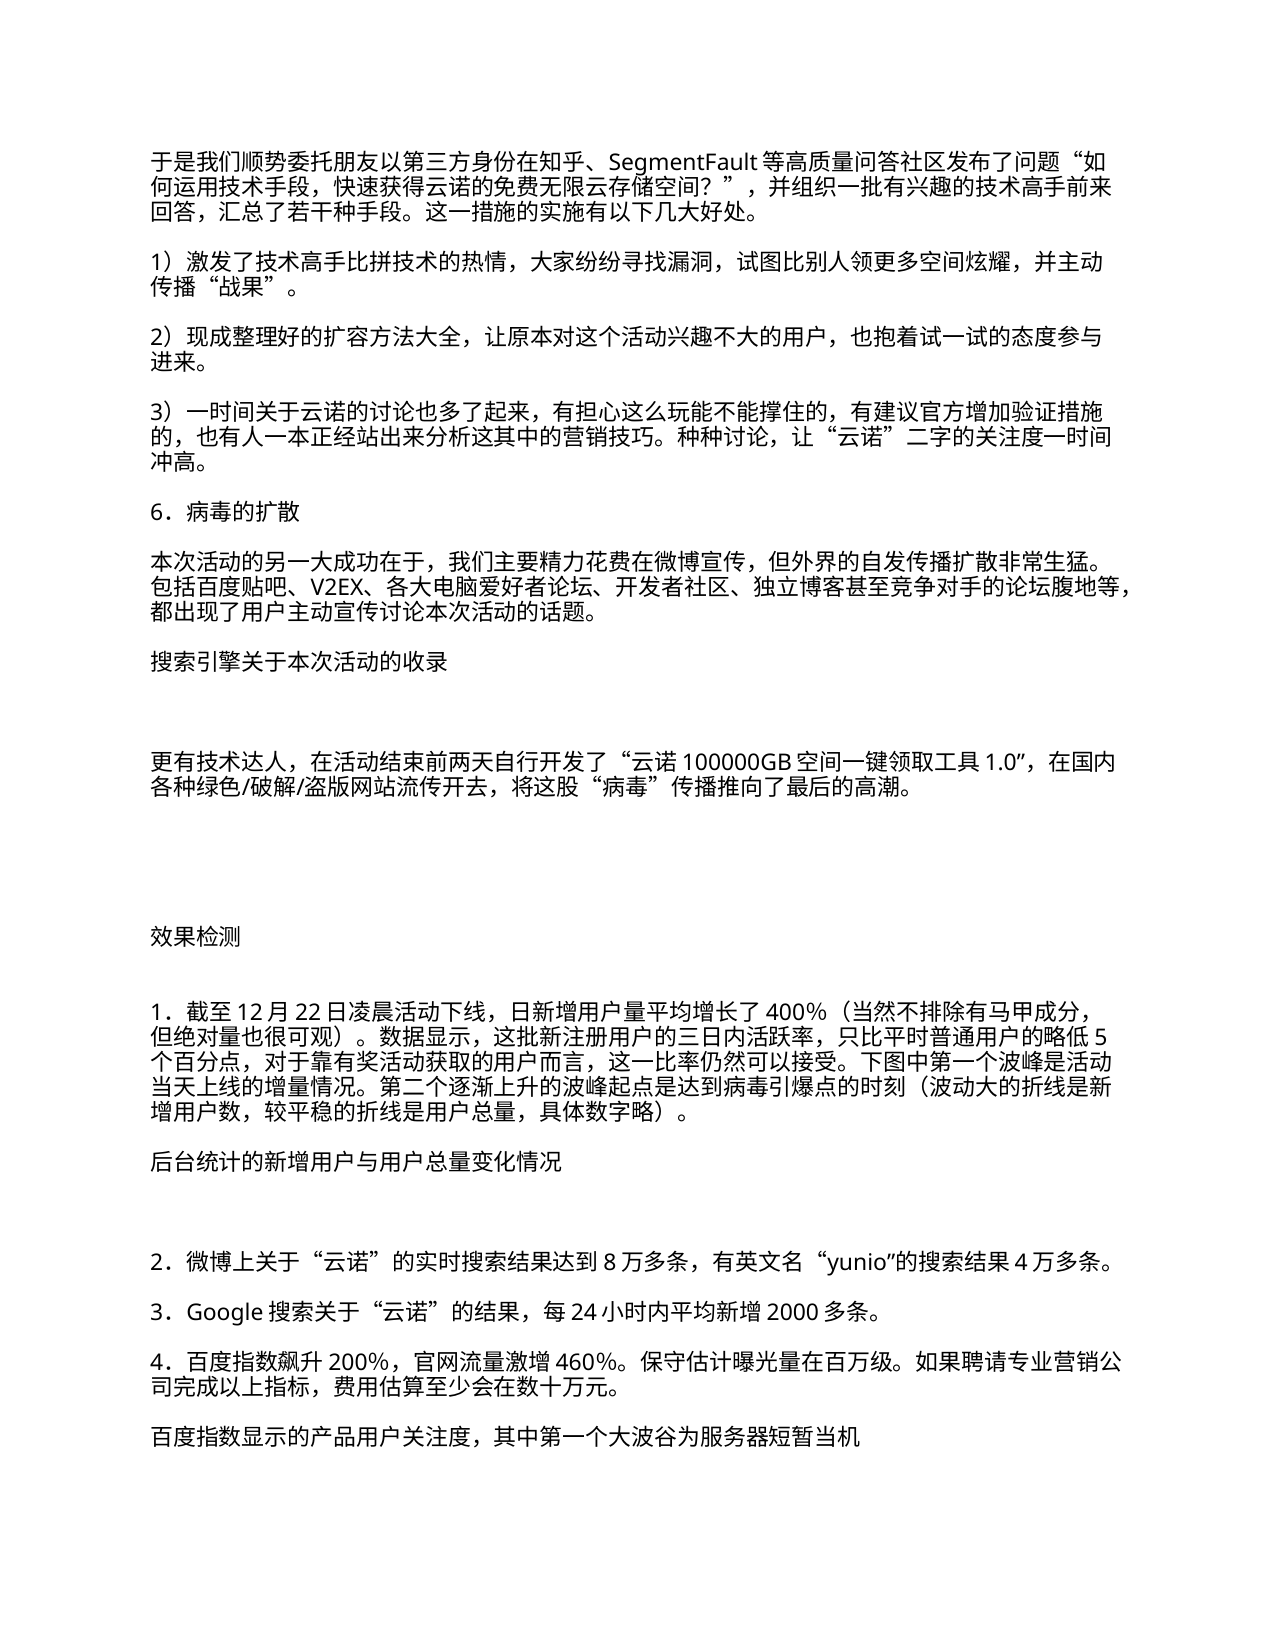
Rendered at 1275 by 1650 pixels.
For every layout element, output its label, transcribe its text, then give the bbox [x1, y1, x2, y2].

text 1）激发了技术高手比拼技术的热情，大家纷纷寻找漏洞，试图比别人领更多空间炫耀，并主动传播“战果”。 [150, 250, 1125, 300]
text 6．病毒的扩散 [150, 500, 1125, 525]
text 1．截至12月22日凌晨活动下线，日新增用户量平均增长了400％（当然不排除有马甲成分，但绝对量也很可观）。数据显示，这批新注册用户的三日内活跃率，只比平时普通用户的略低5个百分点，对于靠有奖活动获取的用户而言，这一比率仍然可以接受。下图中第一个波峰是活动当天上线的增量情况。第二个逐渐上升的波峰起点是达到病毒引爆点的时刻（波动大的折线是新增用户数，较平稳的折线是用户总量，具体数字略）。 [150, 1000, 1125, 1125]
text 2）现成整理好的扩容方法大全，让原本对这个活动兴趣不大的用户，也抱着试一试的态度参与进来。 [150, 325, 1125, 375]
text 2．微博上关于“云诺”的实时搜索结果达到8万多条，有英文名“yunio”的搜索结果4万多条。 [150, 1250, 1125, 1275]
text 3．Google搜索关于“云诺”的结果，每24小时内平均新增2000多条。 [150, 1300, 1125, 1325]
text 更有技术达人，在活动结束前两天自行开发了“云诺100000GB空间一键领取工具1.0”，在国内各种绿色/破解/盗版网站流传开去，将这股“病毒”传播推向了最后的高潮。 [150, 750, 1125, 800]
text 于是我们顺势委托朋友以第三方身份在知乎、SegmentFault等高质量问答社区发布了问题“如何运用技术手段，快速获得云诺的免费无限云存储空间？”，并组织一批有兴趣的技术高手前来回答，汇总了若干种手段。这一措施的实施有以下几大好处。 [150, 150, 1125, 225]
text 后台统计的新增用户与用户总量变化情况 [150, 1150, 1125, 1175]
text 本次活动的另一大成功在于，我们主要精力花费在微博宣传，但外界的自发传播扩散非常生猛。包括百度贴吧、V2EX、各大电脑爱好者论坛、开发者社区、独立博客甚至竞争对手的论坛腹地等，都出现了用户主动宣传讨论本次活动的话题。 [150, 550, 1125, 625]
text 搜索引擎关于本次活动的收录 [150, 650, 1125, 675]
text 百度指数显示的产品用户关注度，其中第一个大波谷为服务器短暂当机 [150, 1425, 1125, 1450]
text 效果检测 [150, 925, 1125, 950]
text 4．百度指数飙升200％，官网流量激增460％。保守估计曝光量在百万级。如果聘请专业营销公司完成以上指标，费用估算至少会在数十万元。 [150, 1350, 1125, 1400]
text 3）一时间关于云诺的讨论也多了起来，有担心这么玩能不能撑住的，有建议官方增加验证措施的，也有人一本正经站出来分析这其中的营销技巧。种种讨论，让“云诺”二字的关注度一时间冲高。 [150, 400, 1125, 475]
